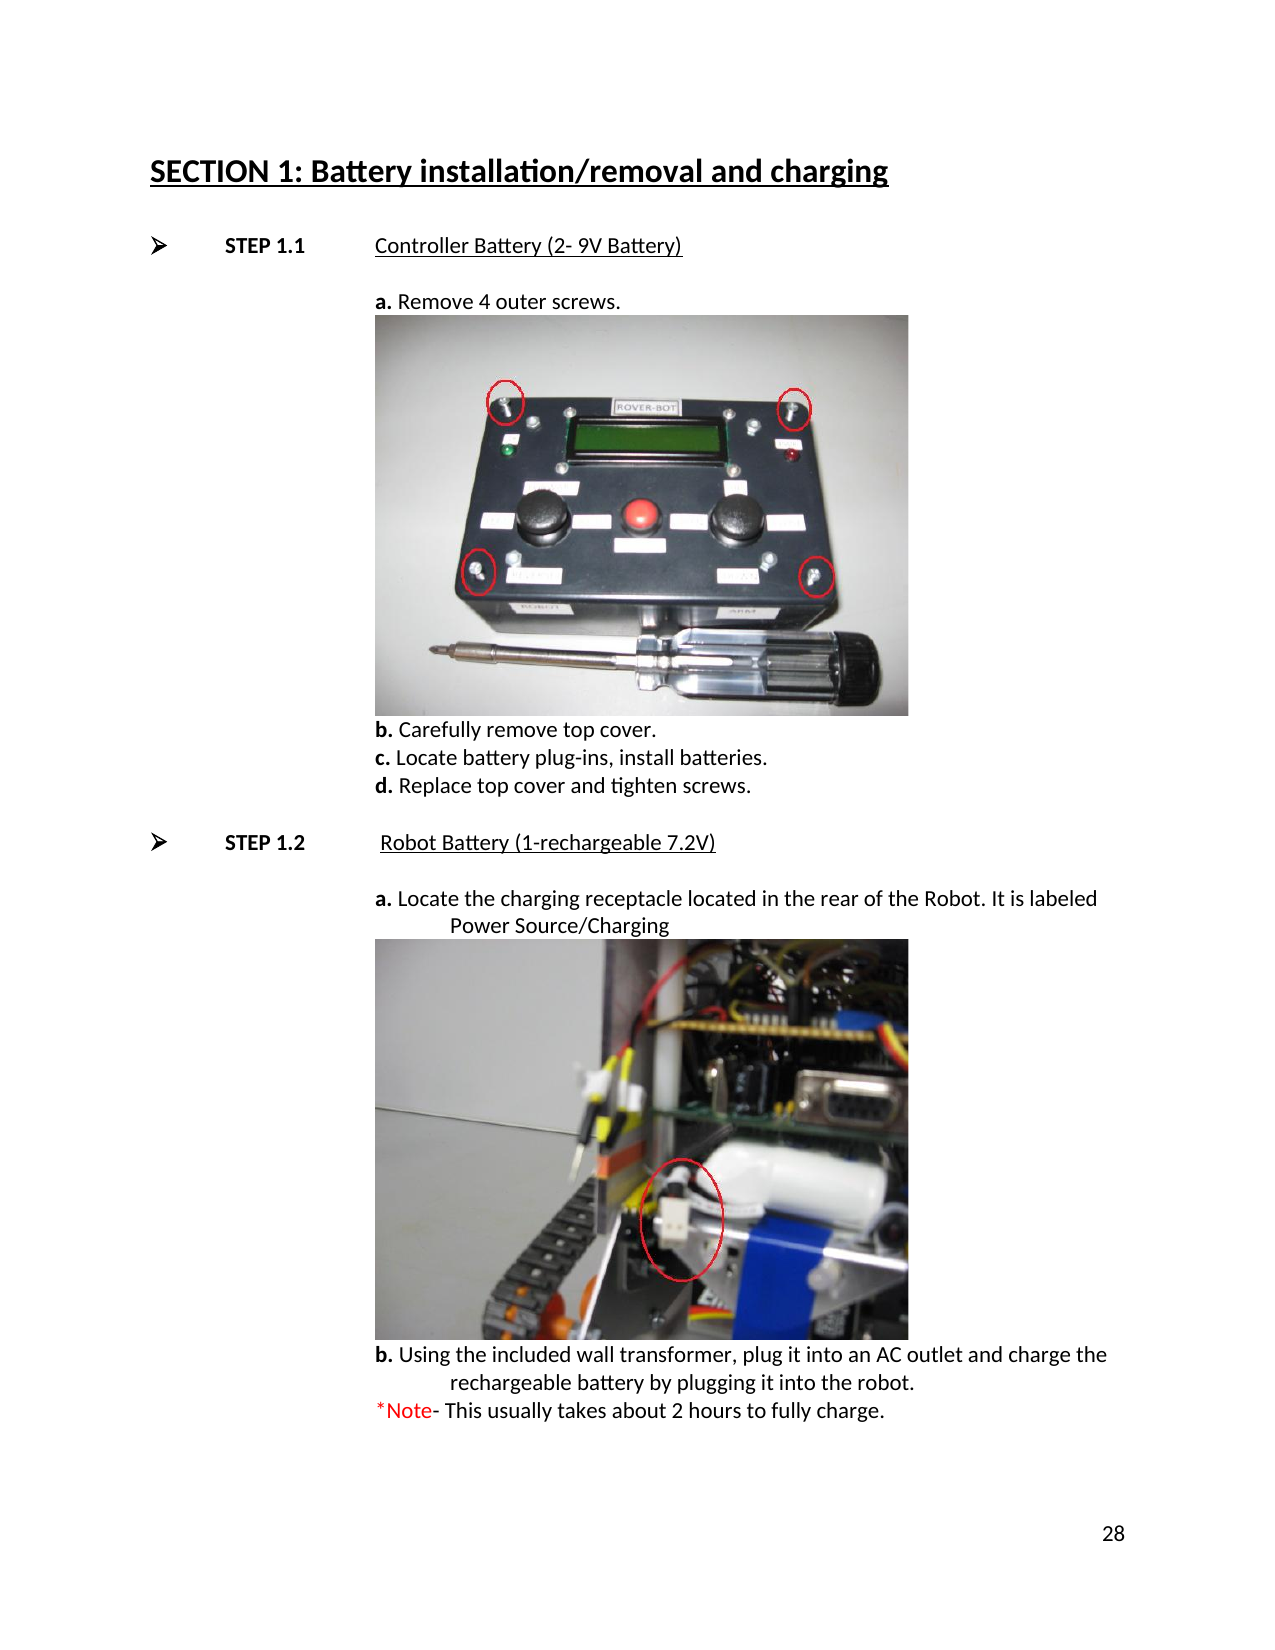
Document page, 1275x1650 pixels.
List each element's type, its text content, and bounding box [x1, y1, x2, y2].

text SECTION 1: Battery installation/removal and charging [150, 150, 1125, 191]
text c. Locate battery plug-ins, install batteries. [150, 743, 1125, 772]
list STEP 1.2 Robot Battery (1-rechargeable 7.2V) [150, 828, 1125, 856]
picture [375, 315, 909, 716]
text a. Remove 4 outer screws. [150, 287, 1125, 316]
picture [375, 939, 909, 1340]
text b. Carefully remove top cover. [150, 716, 1125, 743]
text d. Replace top cover and tighten screws. [150, 772, 1125, 799]
text b. Using the included wall transformer, plug it into an AC outlet and charge the rechargeable battery by plugging it into the robot. [150, 1340, 1125, 1396]
list STEP 1.1 Controller Battery (2- 9V Battery) [150, 231, 1125, 259]
text a. Locate the charging receptacle located in the rear of the Robot. It is labeled Power Source/Charging [150, 884, 1125, 940]
text *Note- This usually takes about 2 hours to fully charge. [150, 1396, 1125, 1424]
